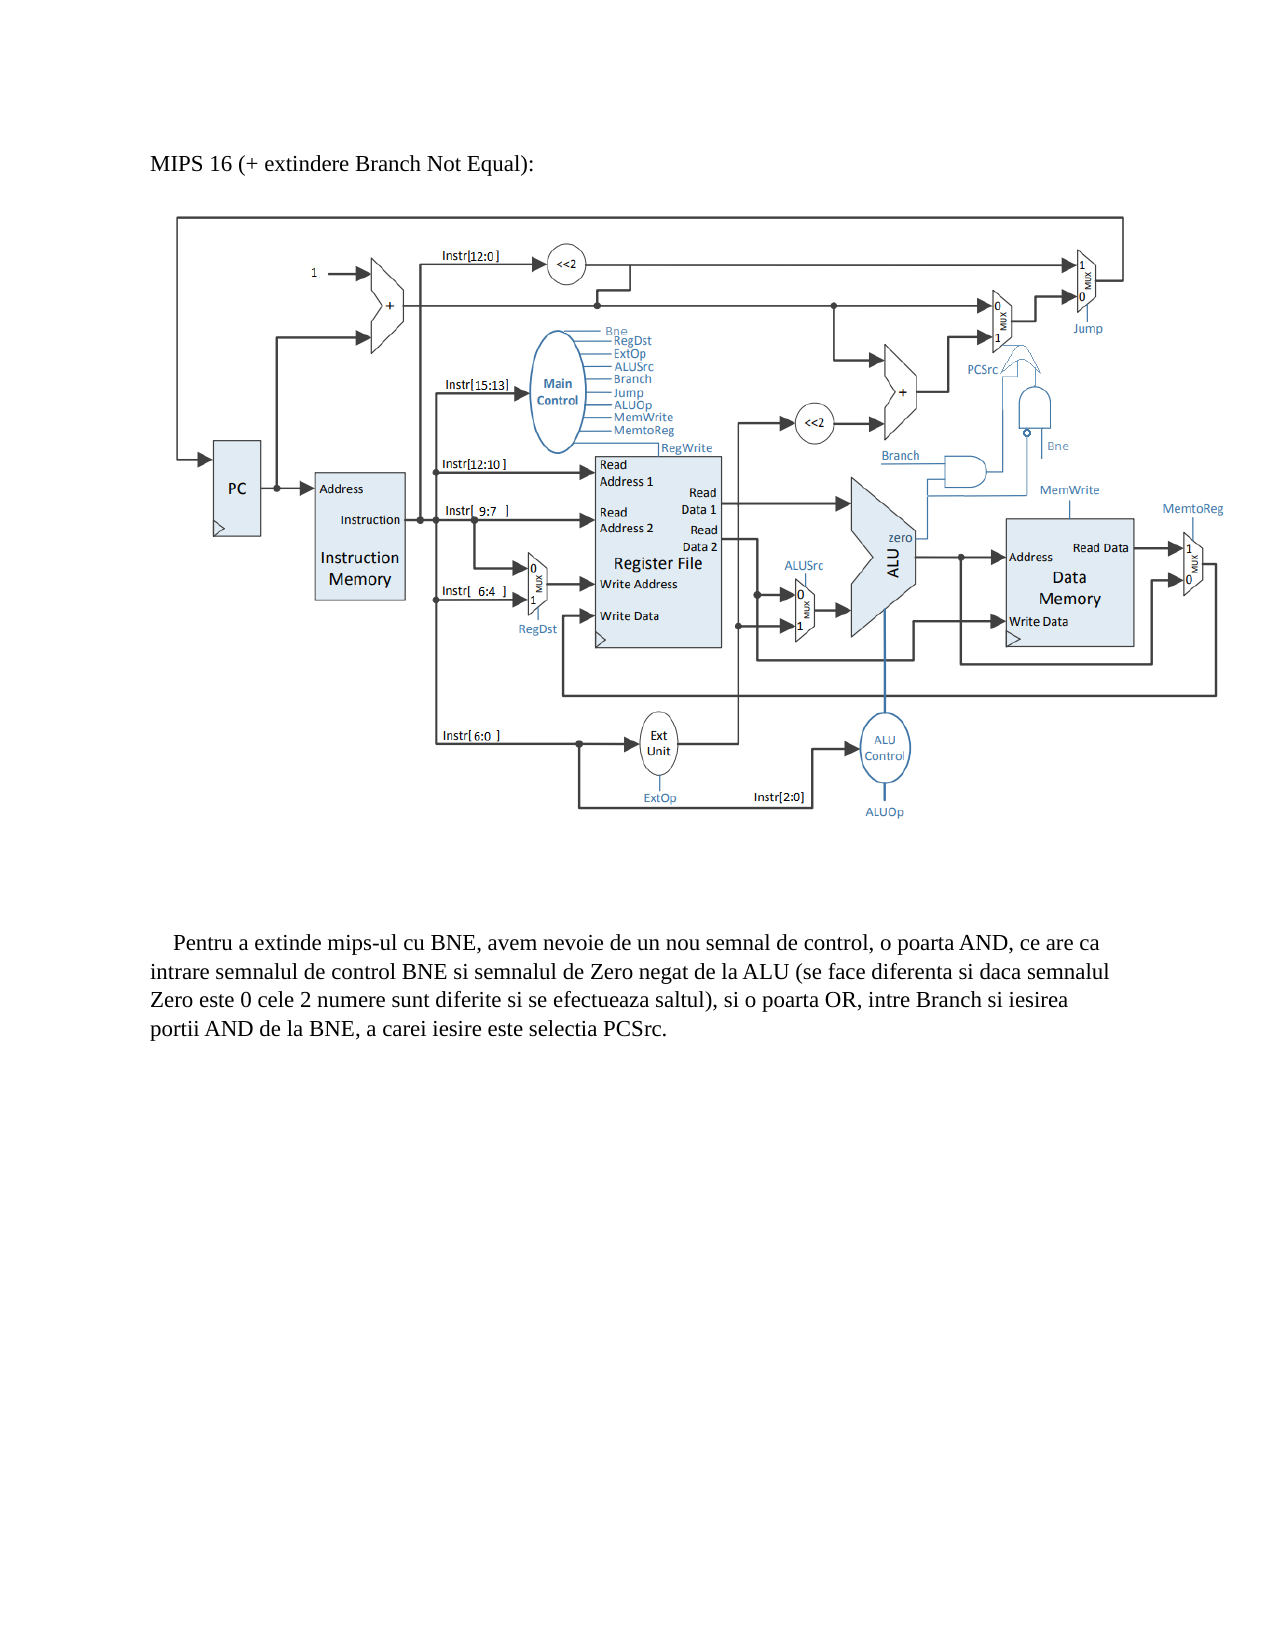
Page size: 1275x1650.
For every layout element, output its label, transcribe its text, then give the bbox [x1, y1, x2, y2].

picture [150, 195, 1273, 866]
text MIPS 16 (+ extindere Branch Not Equal): [150, 150, 1125, 176]
text Pentru a extinde mips-ul cu BNE, avem nevoie de un nou semnal de control, o poarta AND, ce are ca intrare semnalul de control BNE si semnalul de Zero negat de la ALU (se face diferenta si daca semnalul Zero este 0 cele 2 numere sunt diferite si se efectueaza saltul), si o poarta OR, intre Branch si iesirea portii AND de la BNE, a carei iesire este selectia PCSrc. [150, 929, 1125, 1041]
